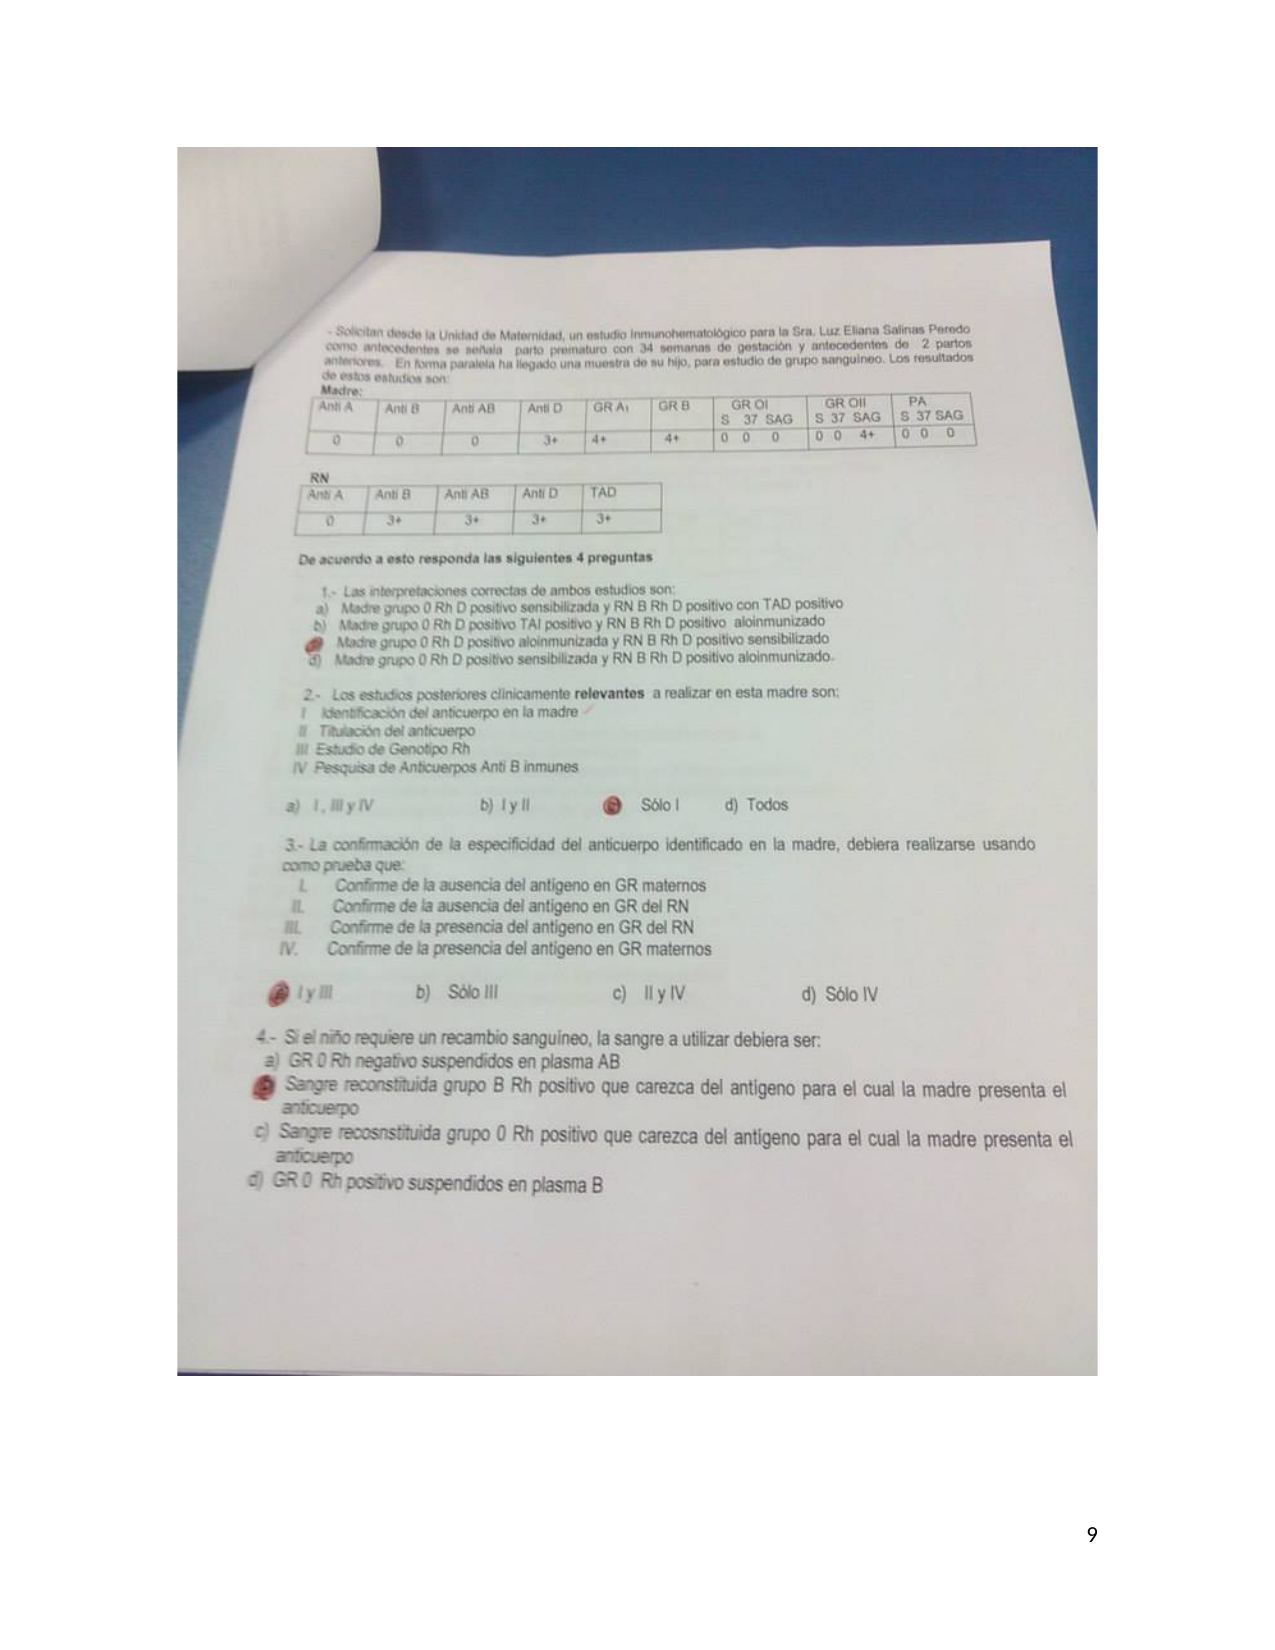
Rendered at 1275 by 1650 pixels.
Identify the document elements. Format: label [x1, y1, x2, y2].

picture [177, 147, 1098, 1376]
